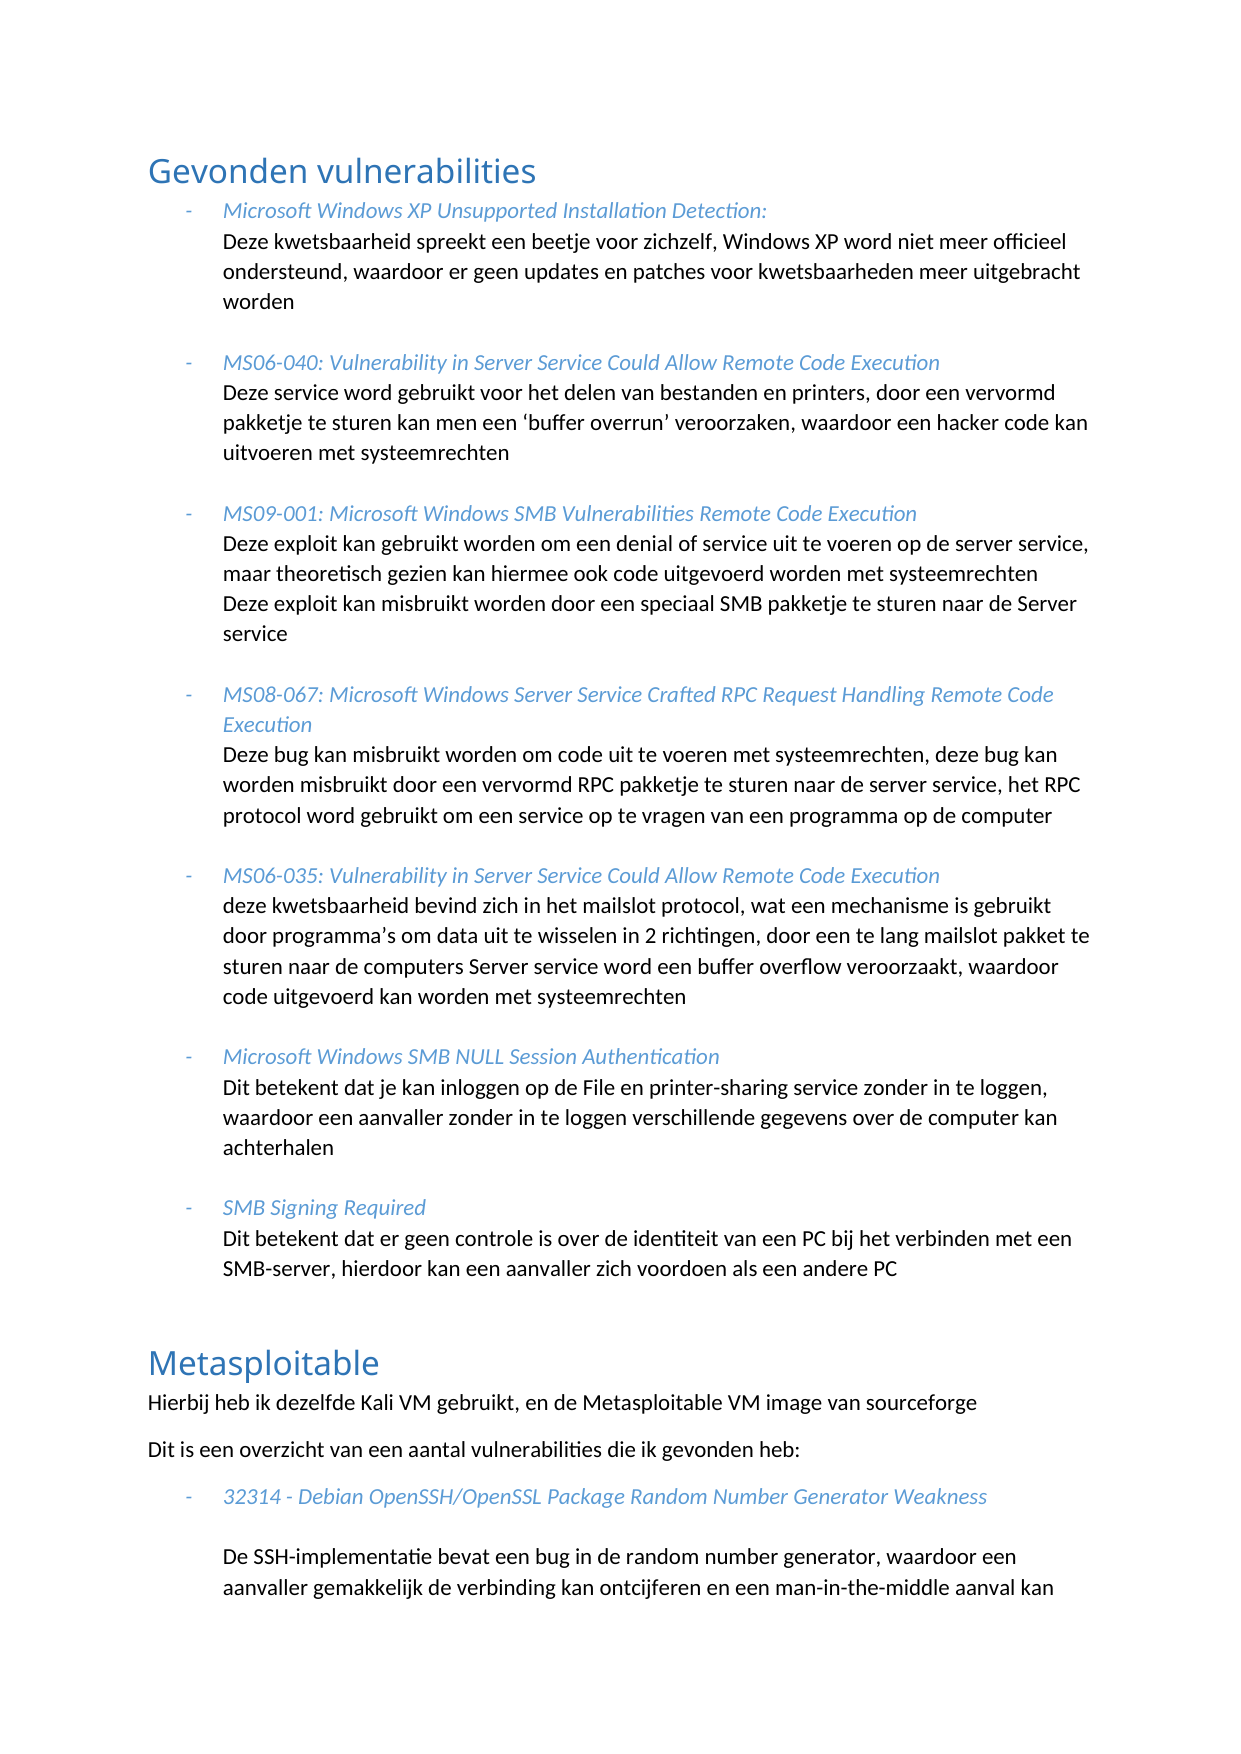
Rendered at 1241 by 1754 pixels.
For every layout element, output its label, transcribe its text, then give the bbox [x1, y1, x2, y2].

list Deze exploit kan gebruikt worden om een denial of service uit te voeren op de server service, maar theoretisch gezien kan hiermee ook code uitgevoerd worden met systeemrechten [223, 529, 1093, 587]
list Deze service word gebruikt voor het delen van bestanden en printers, door een vervormd pakketje te sturen kan men een ‘buffer overrun’ veroorzaken, waardoor een hacker code kan uitvoeren met systeemrechten [223, 378, 1093, 466]
text Hierbij heb ik dezelfde Kali VM gebruikt, en de Metasploitable VM image van sourceforge [148, 1388, 1093, 1416]
list Deze exploit kan misbruikt worden door een speciaal SMB pakketje te sturen naar de Server service [223, 589, 1093, 647]
list Microsoft Windows SMB NULL Session Authentication [185, 1042, 1093, 1070]
text Dit is een overzicht van een aantal vulnerabilities die ik gevonden heb: [148, 1435, 1093, 1463]
subtitle Gevonden vulnerabilities [148, 148, 1093, 193]
list Dit betekent dat je kan inloggen op de File en printer-sharing service zonder in te loggen, waardoor een aanvaller zonder in te loggen verschillende gegevens over de computer kan achterhalen [223, 1073, 1093, 1161]
list MS08-067: Microsoft Windows Server Service Crafted RPC Request Handling Remote Code Execution [185, 680, 1093, 738]
list Deze kwetsbaarheid spreekt een beetje voor zichzelf, Windows XP word niet meer officieel ondersteund, waardoor er geen updates en patches voor kwetsbaarheden meer uitgebracht worden [223, 227, 1093, 315]
list 32314 - Debian OpenSSH/OpenSSL Package Random Number Generator Weakness [185, 1482, 1093, 1510]
list Microsoft Windows XP Unsupported Installation Detection: [185, 197, 1093, 224]
list MS06-035: Vulnerability in Server Service Could Allow Remote Code Execution [185, 861, 1093, 889]
list deze kwetsbaarheid bevind zich in het mailslot protocol, wat een mechanisme is gebruikt door programma’s om data uit te wisselen in 2 richtingen, door een te lang mailslot pakket te sturen naar de computers Server service word een buffer overflow veroorzaakt, waardoor code uitgevoerd kan worden met systeemrechten [223, 891, 1093, 1010]
list Deze bug kan misbruikt worden om code uit te voeren met systeemrechten, deze bug kan worden misbruikt door een vervormd RPC pakketje te sturen naar de server service, het RPC protocol word gebruikt om een service op te vragen van een programma op de computer [223, 740, 1093, 829]
list SMB Signing Required [185, 1193, 1093, 1221]
list MS06-040: Vulnerability in Server Service Could Allow Remote Code Execution [185, 348, 1093, 376]
list Dit betekent dat er geen controle is over de identiteit van een PC bij het verbinden met een SMB-server, hierdoor kan een aanvaller zich voordoen als een andere PC [223, 1224, 1093, 1282]
subtitle Metasploitable [148, 1339, 1093, 1385]
list MS09-001: Microsoft Windows SMB Vulnerabilities Remote Code Execution [185, 499, 1093, 527]
